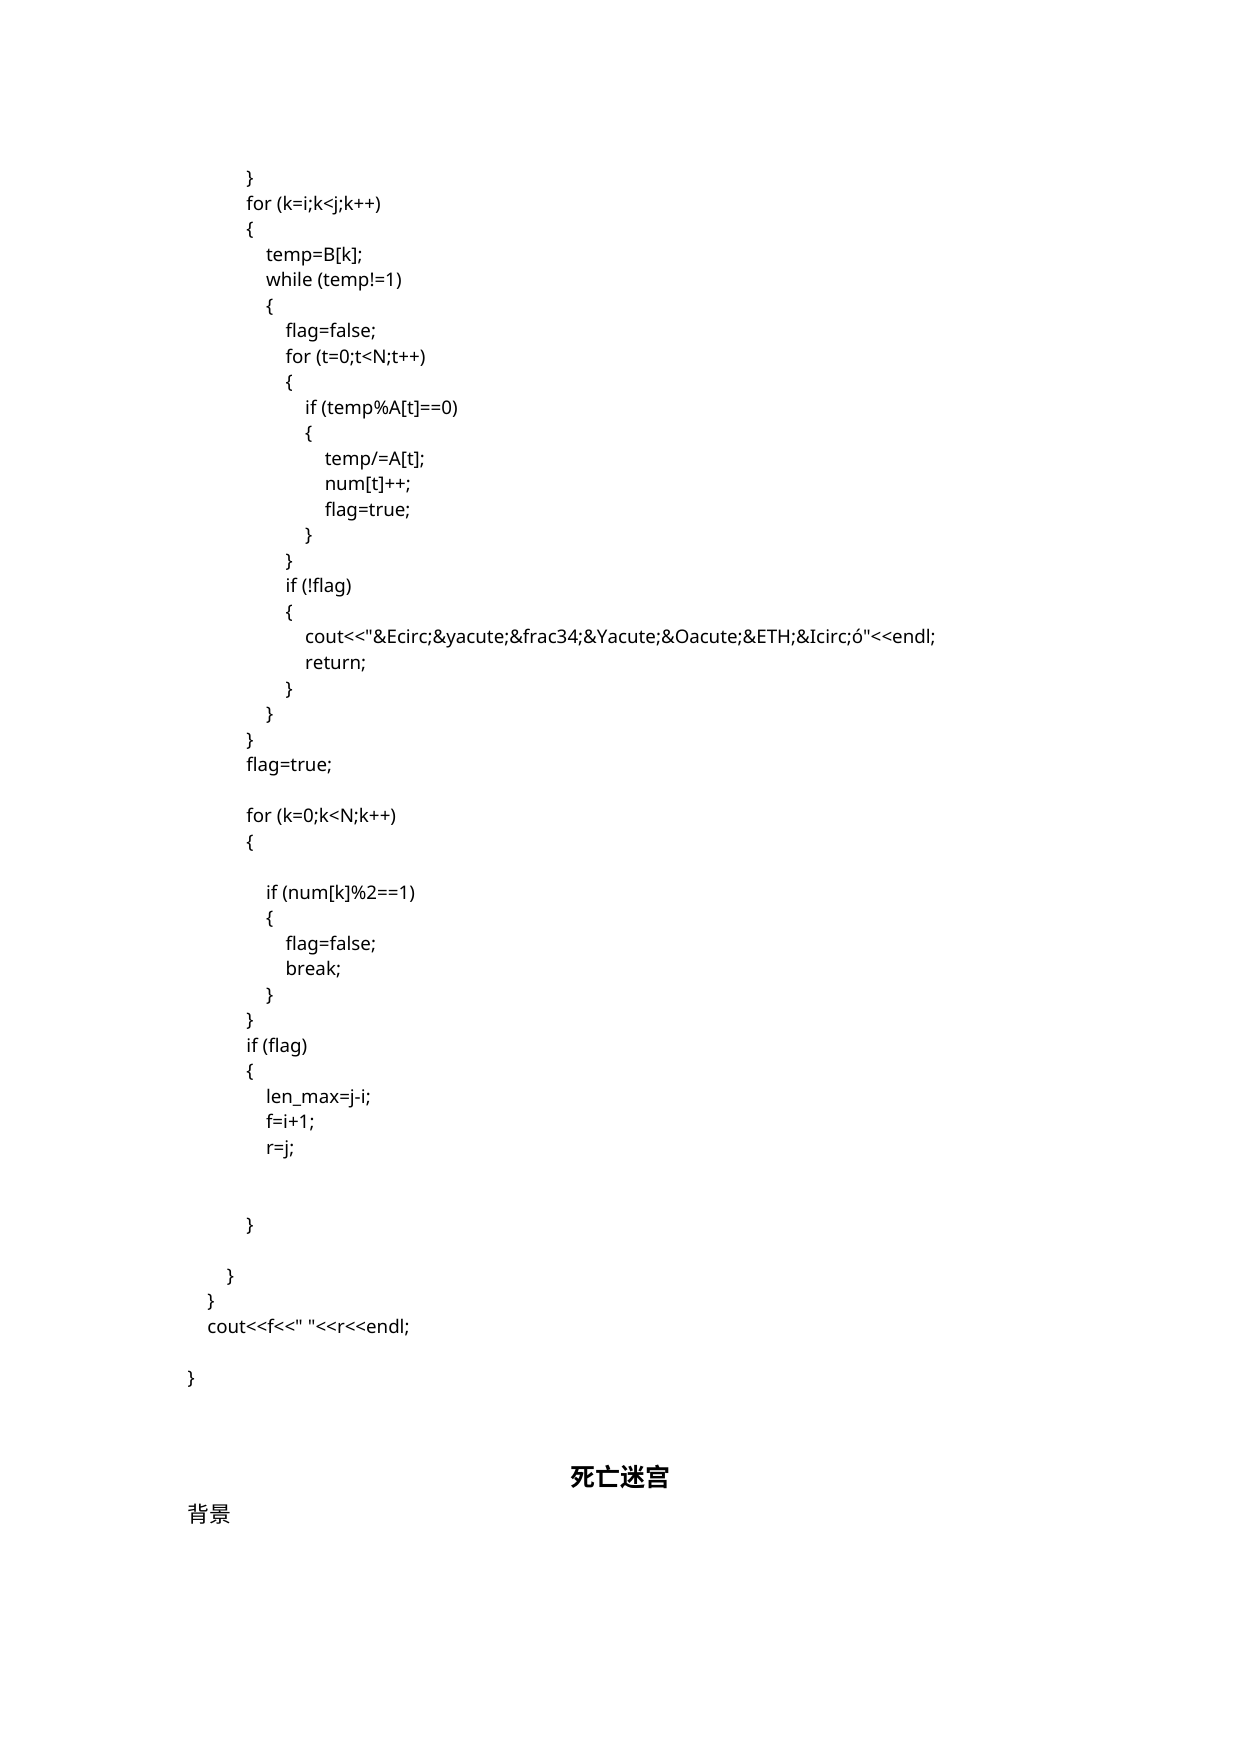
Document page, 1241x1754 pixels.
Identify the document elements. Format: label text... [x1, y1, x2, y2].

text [187, 1494, 1053, 1532]
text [187, 164, 1053, 1389]
text 死亡迷宫 [187, 1457, 1053, 1494]
